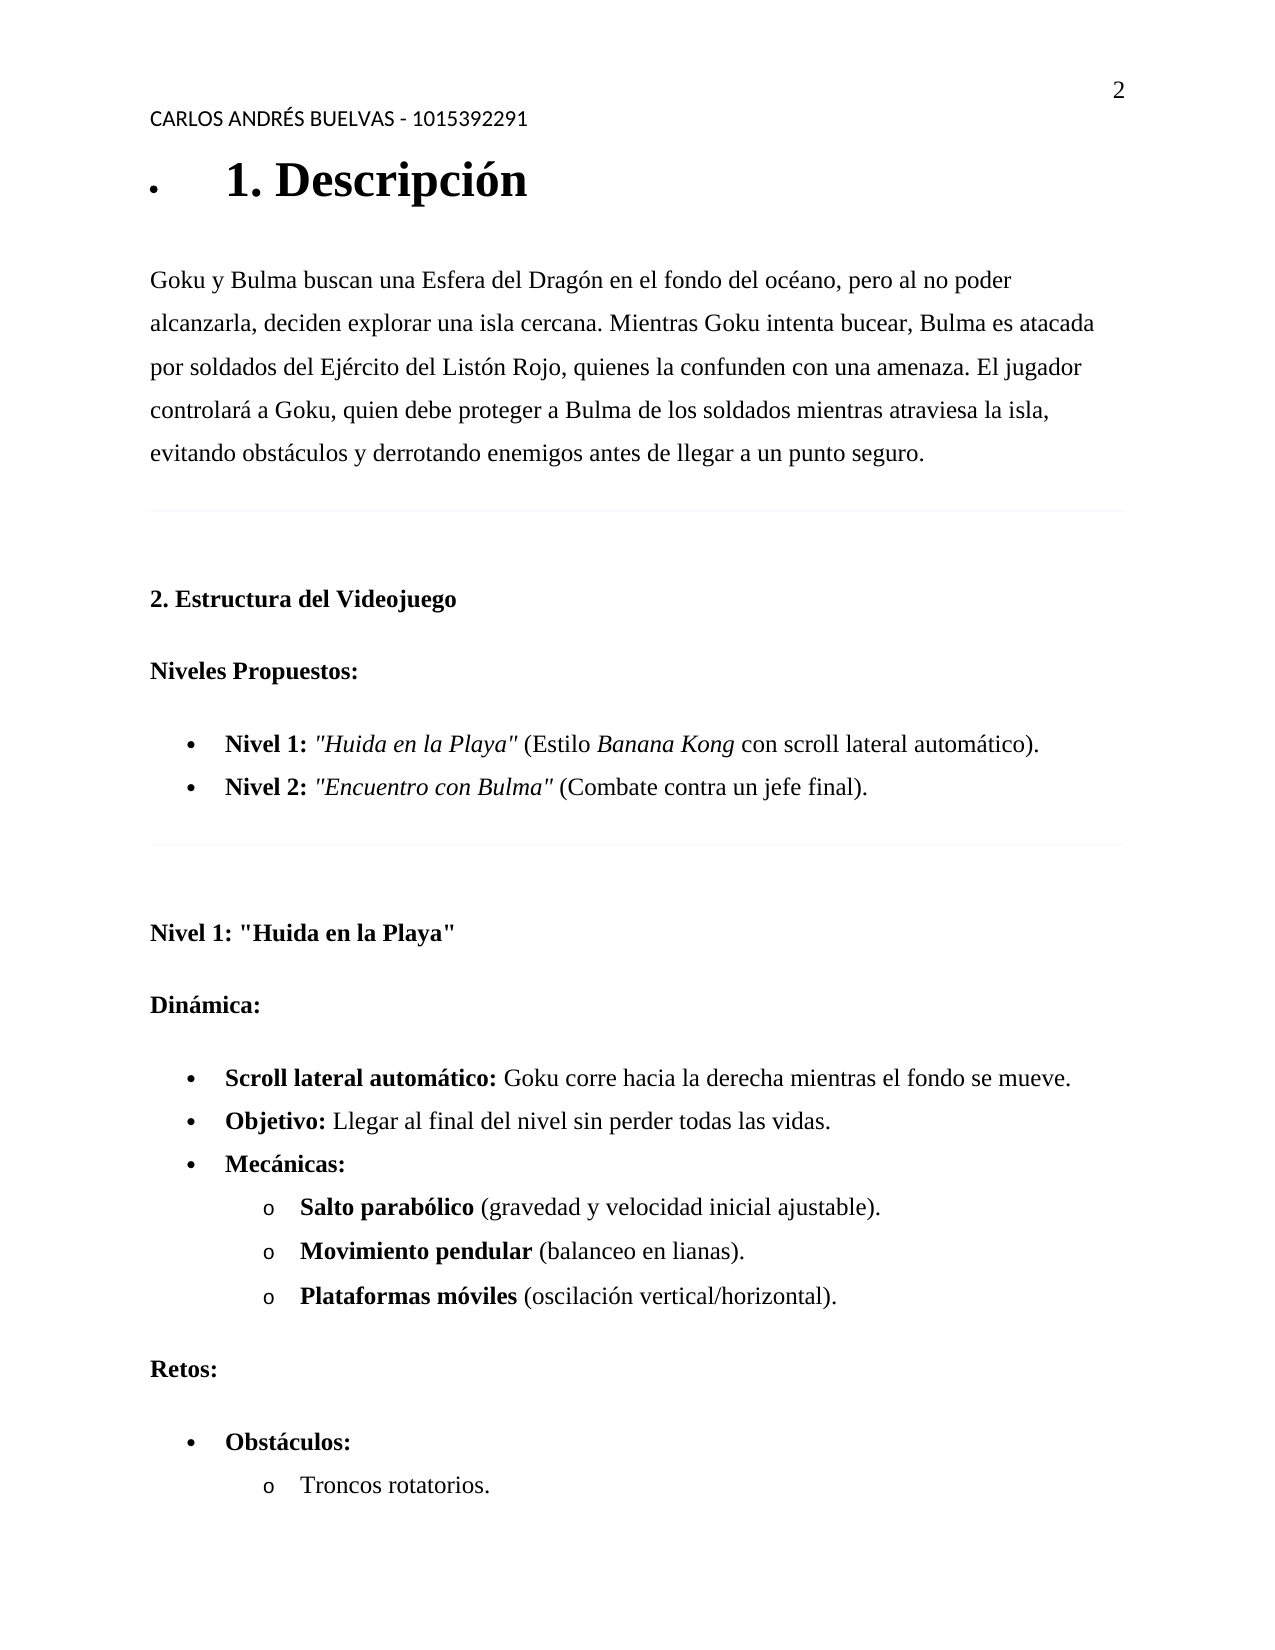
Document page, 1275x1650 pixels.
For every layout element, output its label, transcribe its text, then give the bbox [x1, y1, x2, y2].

list Plataformas móviles (oscilación vertical/horizontal). [262, 1281, 1125, 1310]
text Retos: [150, 1354, 1125, 1383]
list Movimiento pendular (balanceo en lianas). [262, 1236, 1125, 1266]
list 1. Descripción [150, 150, 1125, 207]
text Dinámica: [150, 990, 1125, 1019]
text Goku y Bulma buscan una Esfera del Dragón en el fondo del océano, pero al no poder alcanzarla, deciden explorar una isla cercana. Mientras Goku intenta bucear, Bulma es atacada por soldados del Ejército del Listón Rojo, quienes la confunden con una amenaza. El jugador controlará a Goku, quien debe proteger a Bulma de los soldados mientras atraviesa la isla, evitando obstáculos y derrotando enemigos antes de llegar a un punto seguro. [150, 265, 1125, 467]
text Nivel 1: "Huida en la Playa" [150, 918, 1125, 947]
list Nivel 2: "Encuentro con Bulma" (Combate contra un jefe final). [187, 772, 1125, 801]
list Troncos rotatorios. [262, 1470, 1125, 1499]
list Mecánicas: [187, 1149, 1125, 1178]
list Salto parabólico (gravedad y velocidad inicial ajustable). [262, 1192, 1125, 1222]
list Nivel 1: "Huida en la Playa" (Estilo Banana Kong con scroll lateral automático). [187, 729, 1125, 757]
text 2. Estructura del Videojuego [150, 584, 1125, 613]
list Scroll lateral automático: Goku corre hacia la derecha mientras el fondo se mueve. [187, 1063, 1125, 1091]
text Niveles Propuestos: [150, 656, 1125, 685]
list Objetivo: Llegar al final del nivel sin perder todas las vidas. [187, 1106, 1125, 1134]
list Obstáculos: [187, 1427, 1125, 1455]
